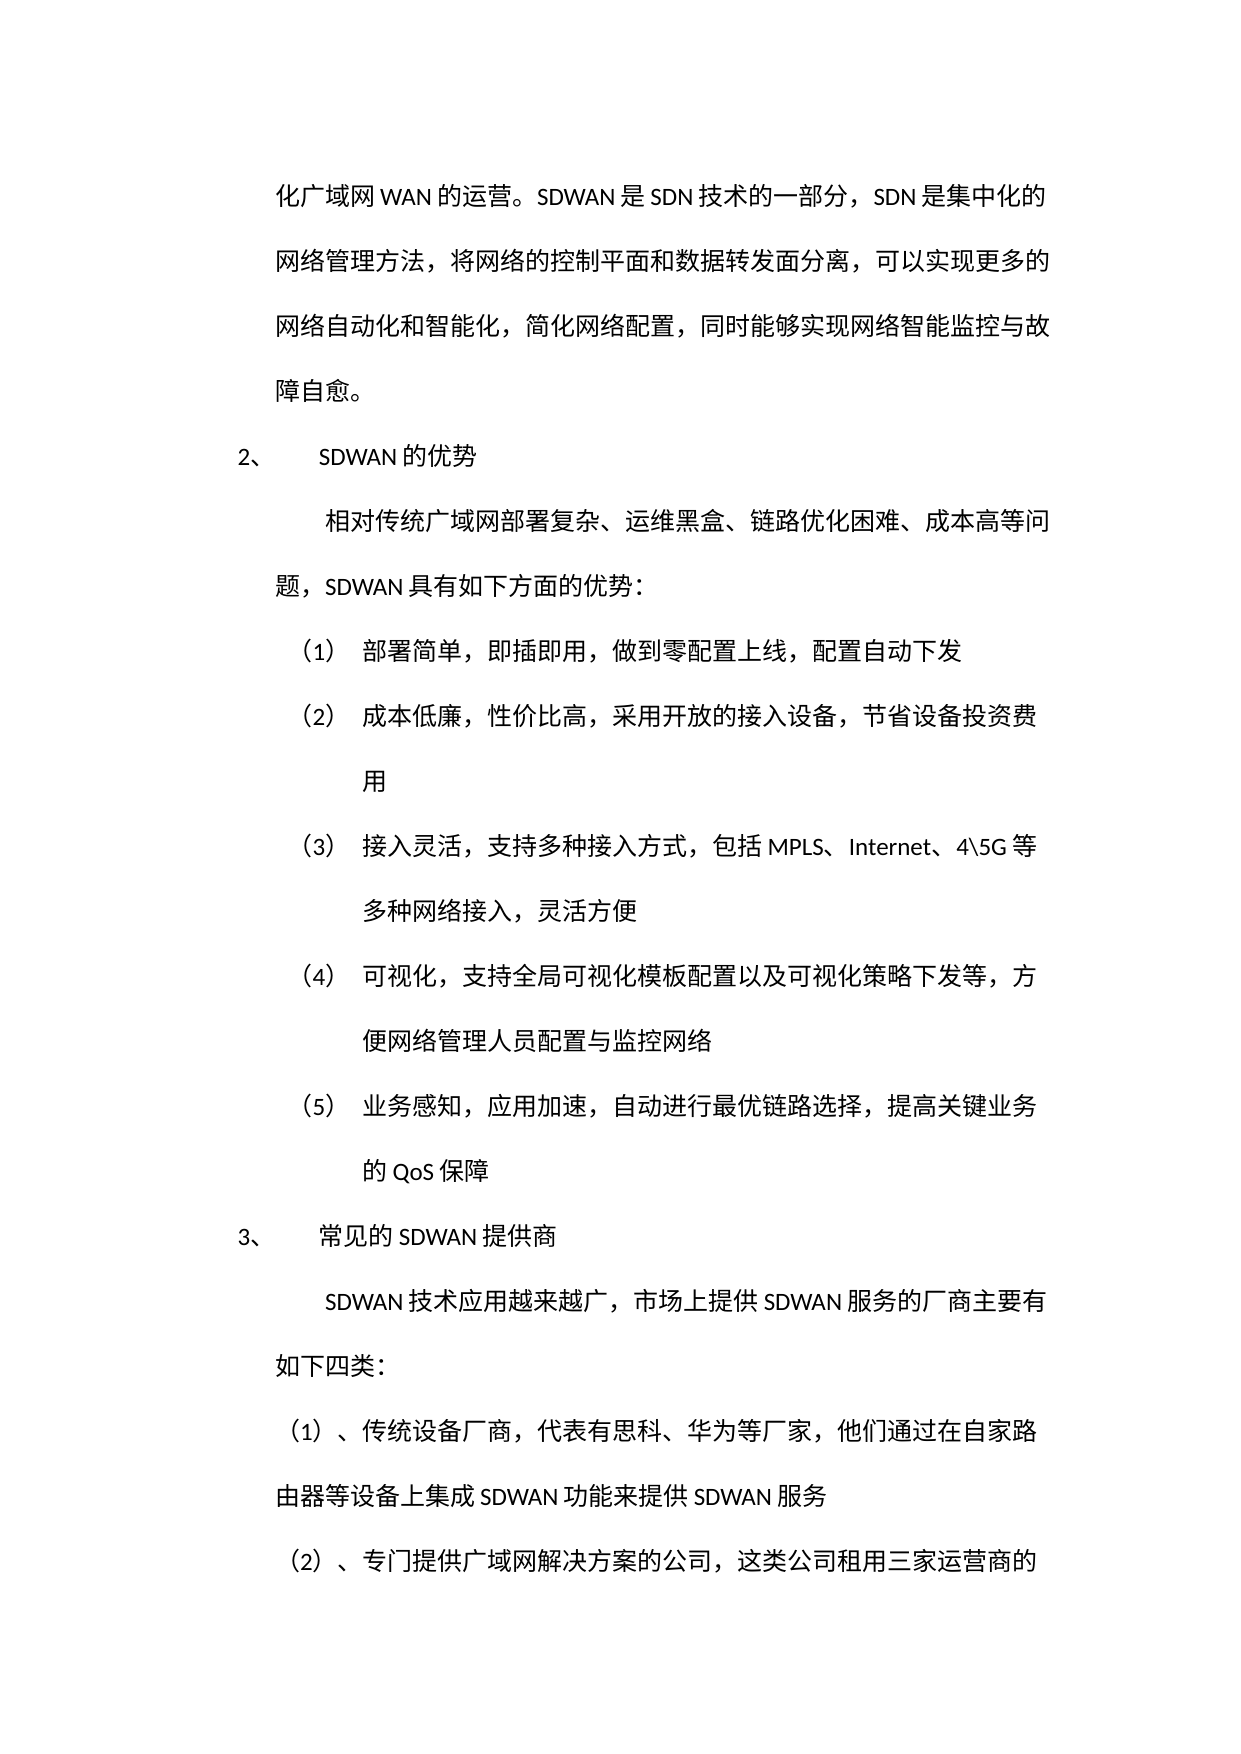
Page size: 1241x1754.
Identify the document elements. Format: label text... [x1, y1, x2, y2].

list 成本低廉，性价比高，采用开放的接入设备，节省设备投资费用 [287, 682, 1053, 812]
list SDWAN技术应用越来越广，市场上提供SDWAN服务的厂商主要有如下四类： [275, 1267, 1053, 1397]
list 相对传统广域网部署复杂、运维黑盒、链路优化困难、成本高等问题，SDWAN具有如下方面的优势： [275, 487, 1053, 617]
list 常见的SDWAN提供商 [237, 1202, 1053, 1267]
list 部署简单，即插即用，做到零配置上线，配置自动下发 [287, 617, 1053, 682]
list 接入灵活，支持多种接入方式，包括MPLS、Internet、4\5G等多种网络接入，灵活方便 [287, 812, 1053, 942]
list 可视化，支持全局可视化模板配置以及可视化策略下发等，方便网络管理人员配置与监控网络 [287, 942, 1053, 1072]
list （1）、传统设备厂商，代表有思科、华为等厂家，他们通过在自家路由器等设备上集成SDWAN功能来提供SDWAN服务 [275, 1397, 1053, 1527]
list SDWAN的优势 [237, 422, 1053, 487]
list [275, 162, 1053, 422]
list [275, 1527, 1053, 1592]
list 业务感知，应用加速，自动进行最优链路选择，提高关键业务的QoS保障 [287, 1072, 1053, 1202]
